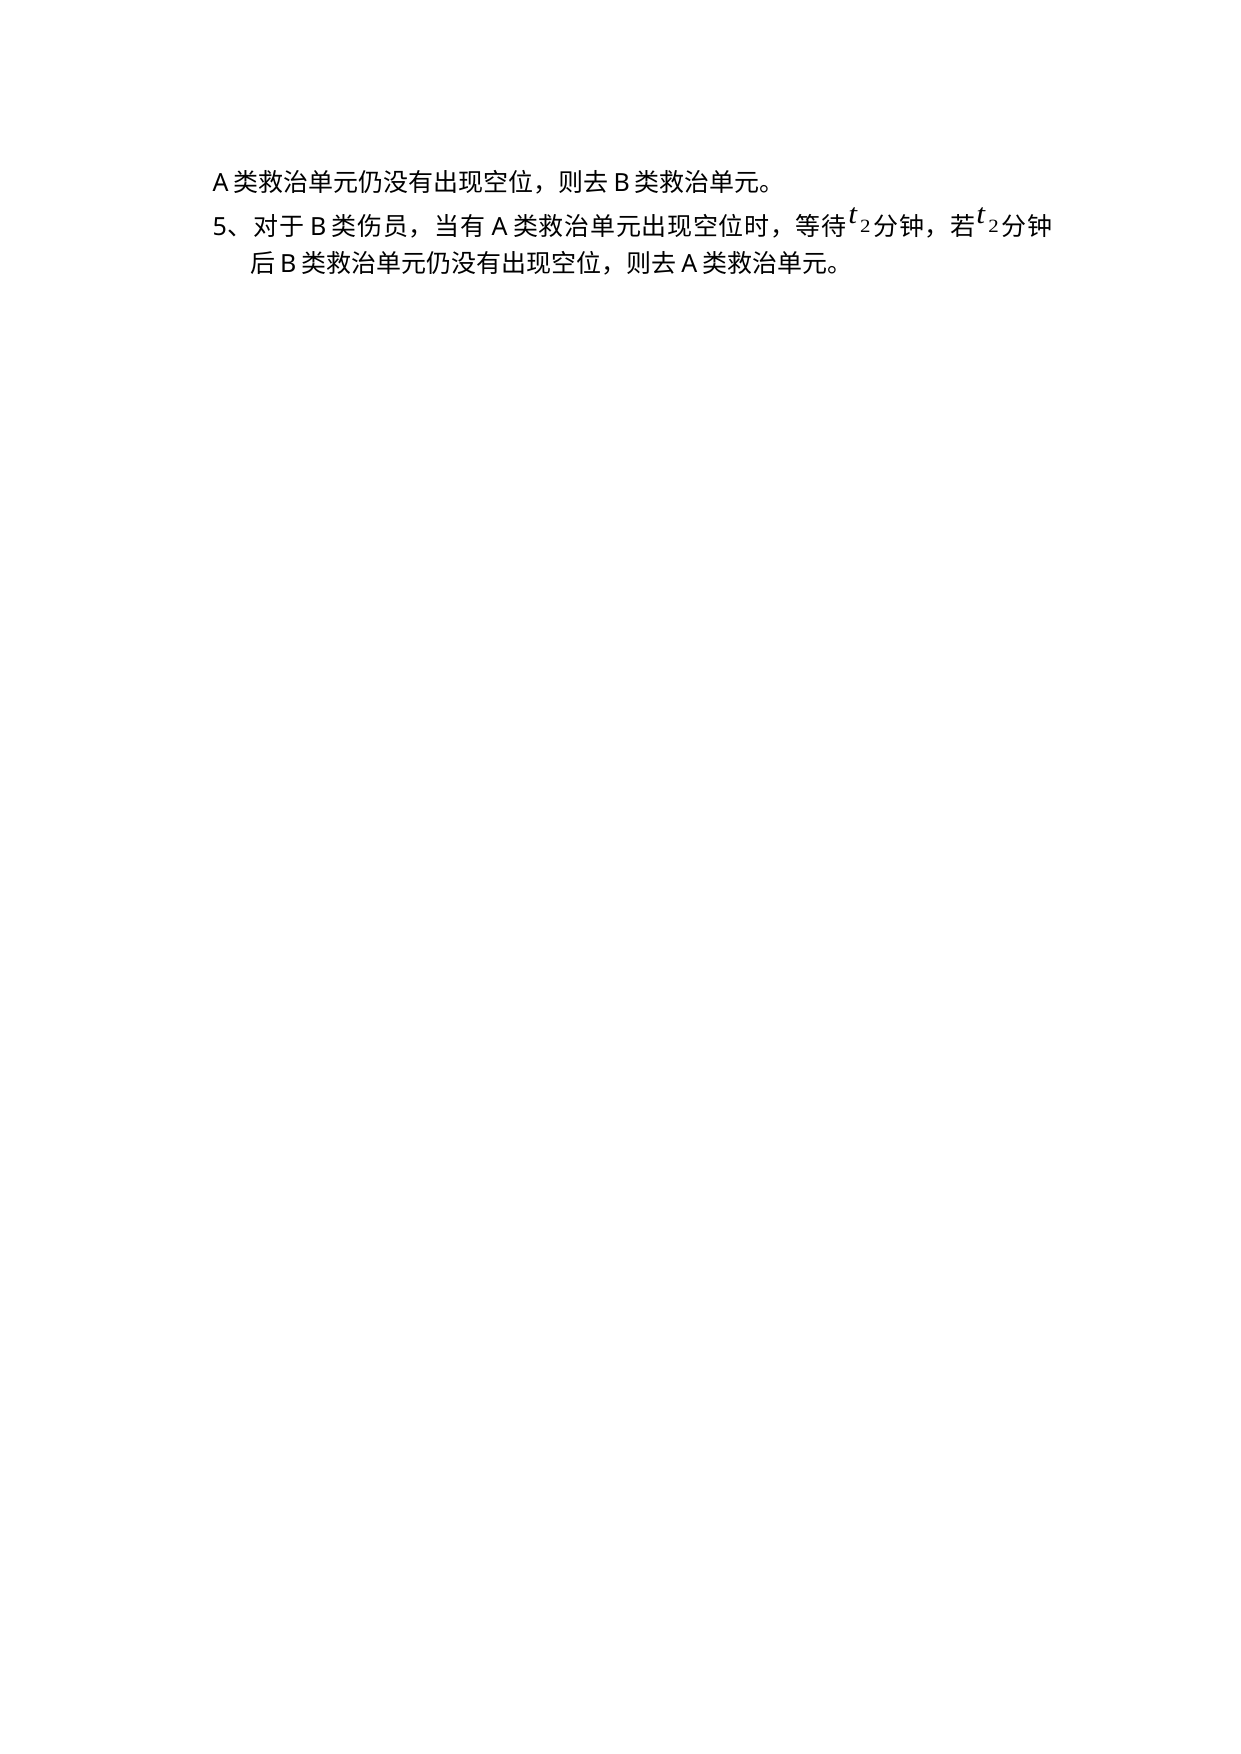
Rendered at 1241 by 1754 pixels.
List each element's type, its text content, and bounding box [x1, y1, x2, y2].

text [212, 162, 1053, 198]
text 5、对于B类伤员，当有A类救治单元出现空位时，等待分钟，若分钟后B类救治单元仍没有出现空位，则去A类救治单元。 [212, 198, 1053, 279]
